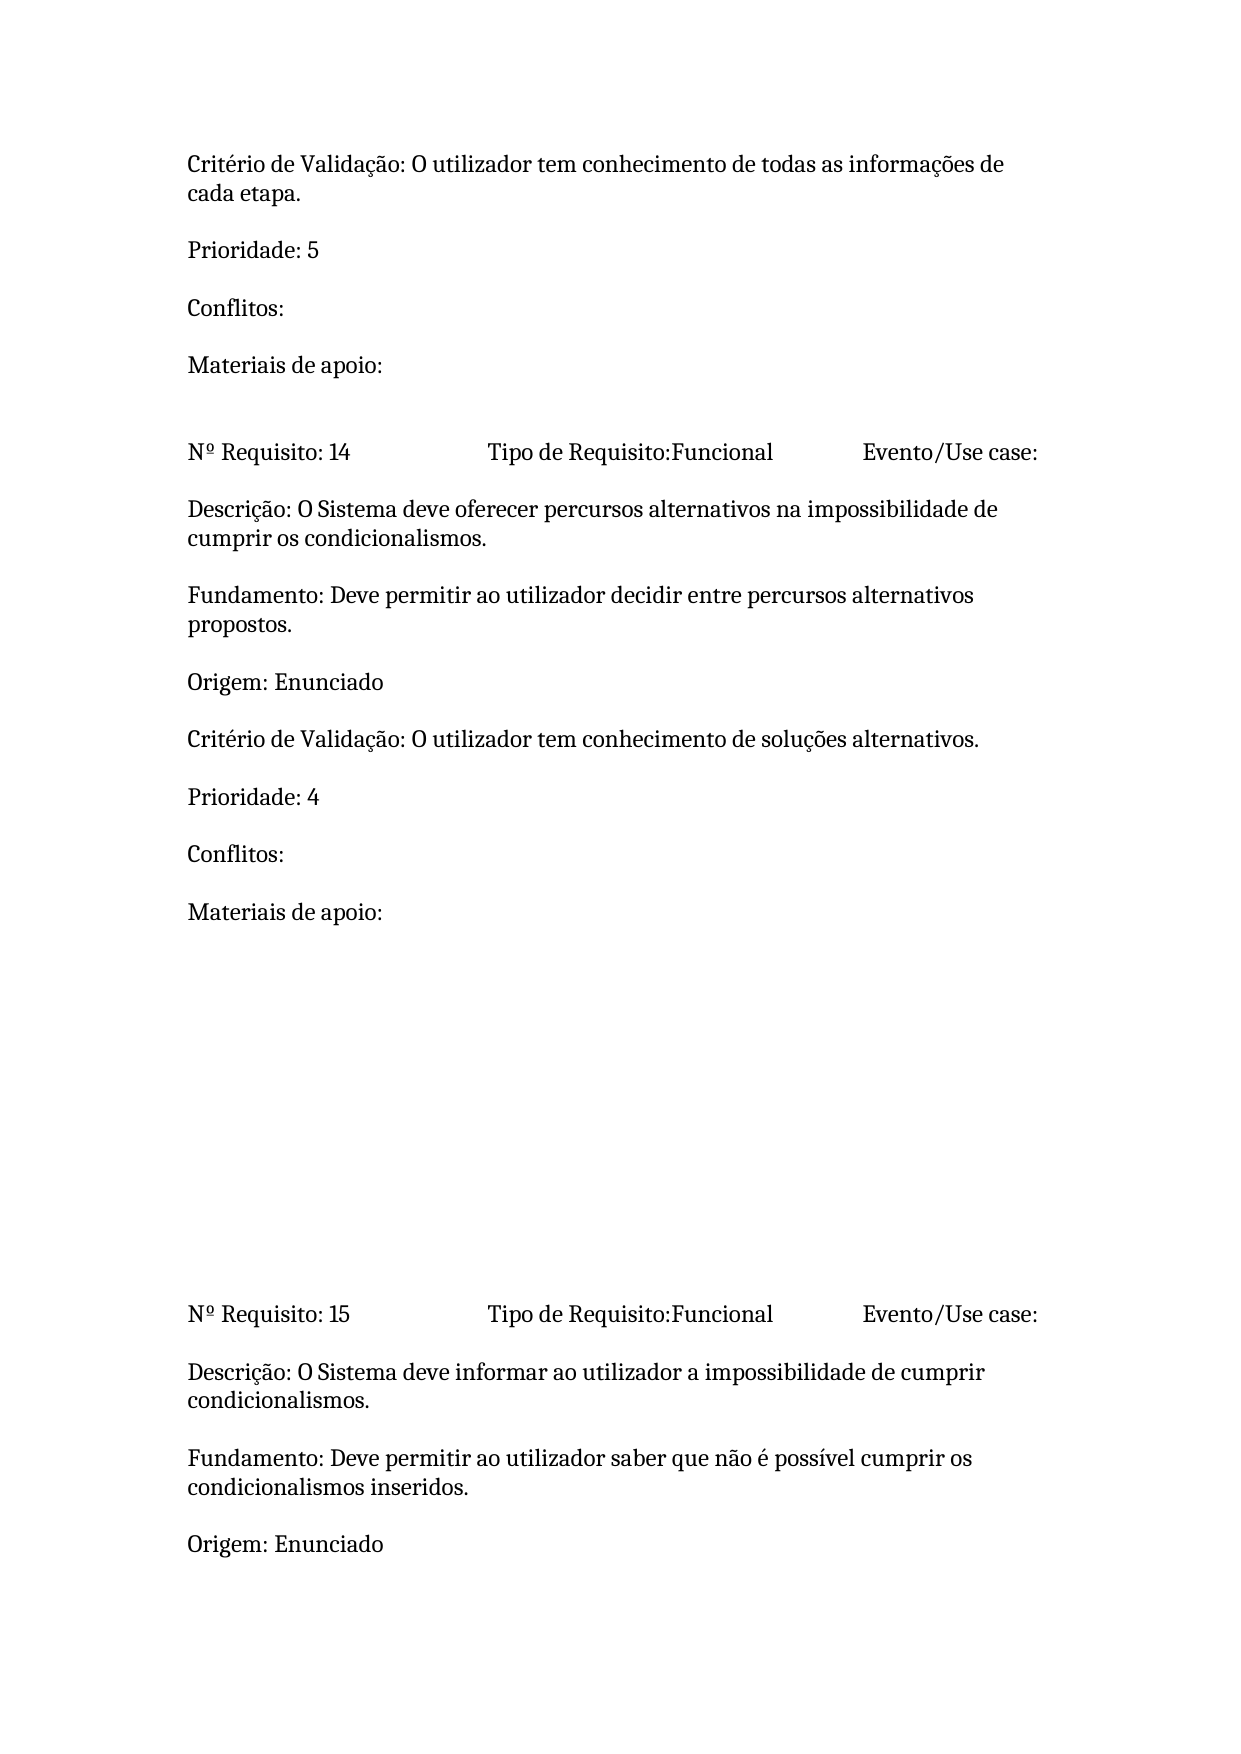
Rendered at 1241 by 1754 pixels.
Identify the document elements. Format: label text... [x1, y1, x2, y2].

text Nº Requisito: 15 Tipo de Requisito:Funcional Evento/Use case: [187, 1300, 1053, 1329]
text Descrição: O Sistema deve informar ao utilizador a impossibilidade de cumprir condicionalismos. [187, 1357, 1053, 1415]
text Origem: Enunciado [187, 1530, 1053, 1559]
text Critério de Validação: O utilizador tem conhecimento de soluções alternativos. [187, 725, 1053, 754]
text Prioridade: 4 [187, 782, 1053, 811]
text Materiais de apoio: [187, 897, 1053, 926]
text Descrição: O Sistema deve oferecer percursos alternativos na impossibilidade de cumprir os condicionalismos. [187, 495, 1053, 552]
text Critério de Validação: O utilizador tem conhecimento de todas as informações de cada etapa. [187, 150, 1053, 207]
text Origem: Enunciado [187, 667, 1053, 696]
text Conflitos: [187, 840, 1053, 869]
text Prioridade: 5 [187, 236, 1053, 265]
text Materiais de apoio: [187, 351, 1053, 380]
text Conflitos: [187, 294, 1053, 322]
text Fundamento: Deve permitir ao utilizador saber que não é possível cumprir os condicionalismos inseridos. [187, 1444, 1053, 1501]
text Nº Requisito: 14 Tipo de Requisito:Funcional Evento/Use case: [187, 437, 1053, 466]
text Fundamento: Deve permitir ao utilizador decidir entre percursos alternativos propostos. [187, 581, 1053, 639]
